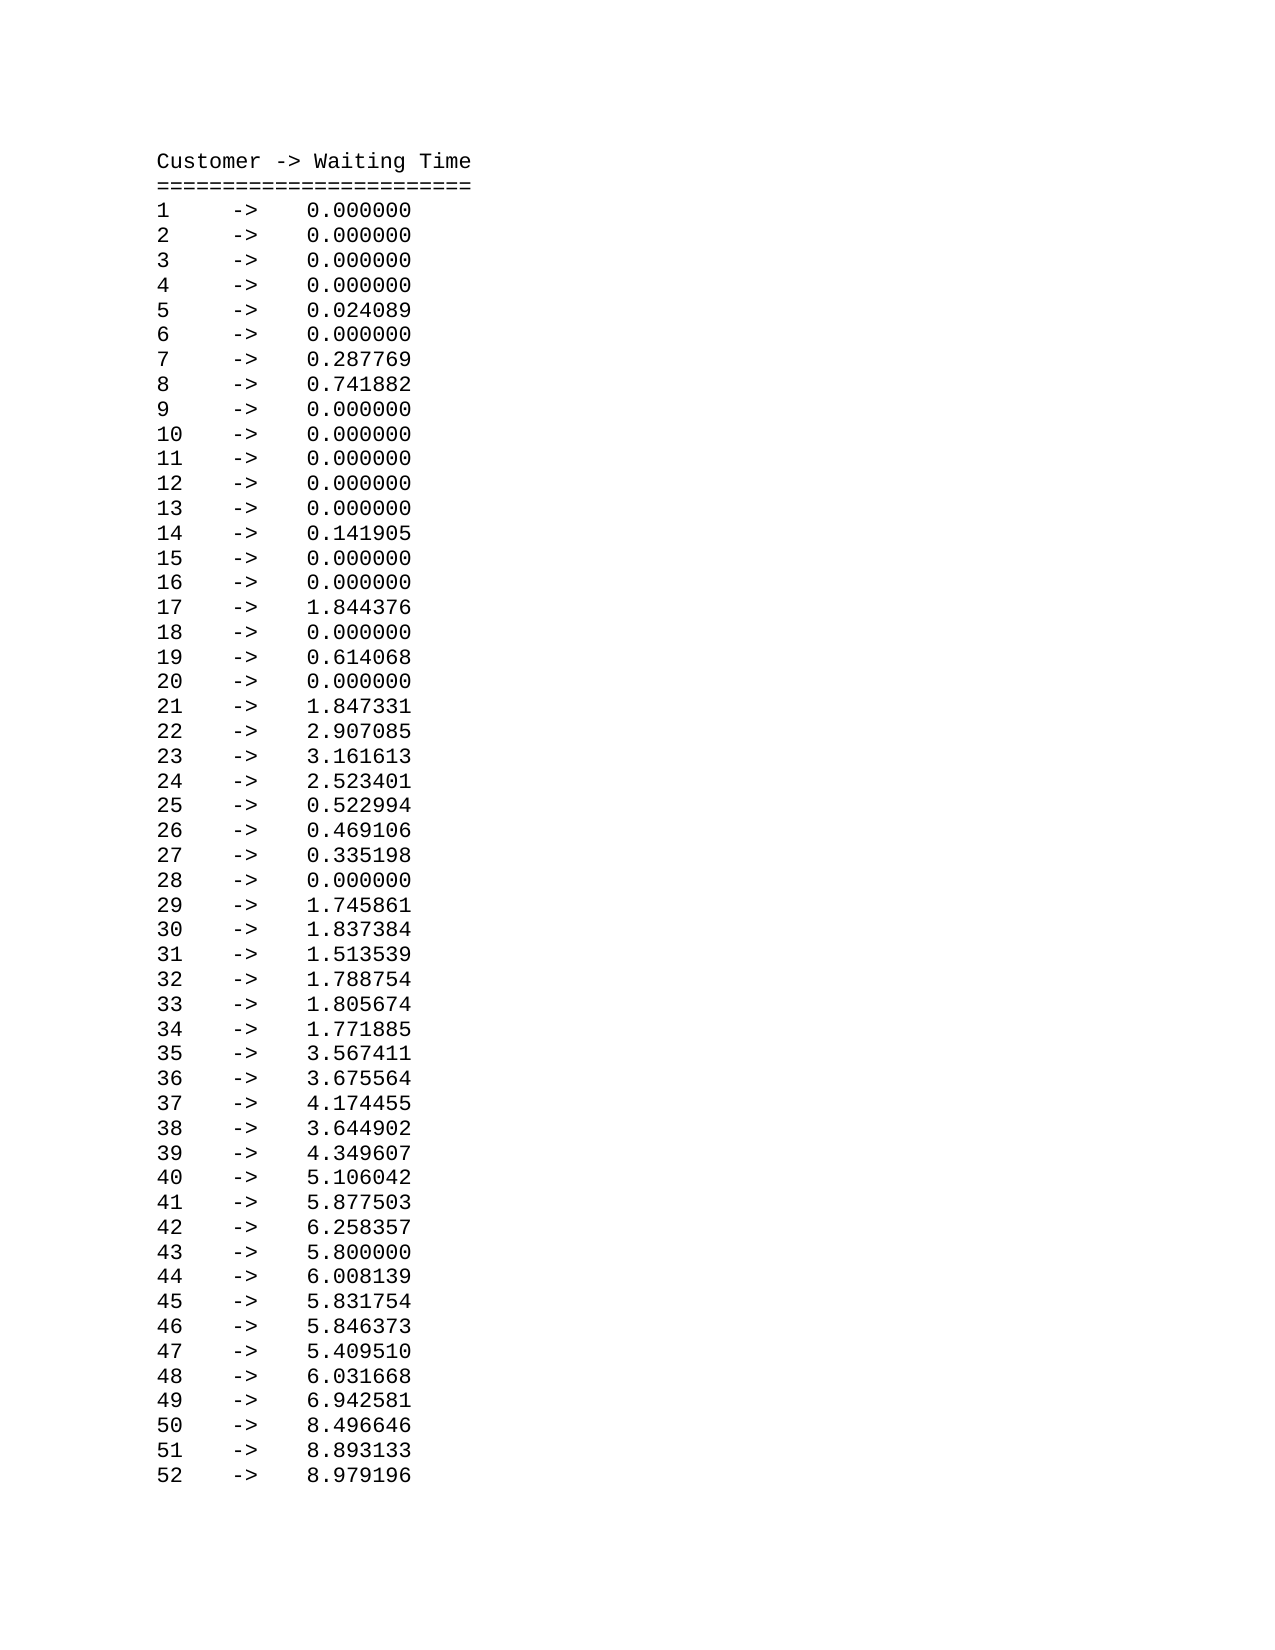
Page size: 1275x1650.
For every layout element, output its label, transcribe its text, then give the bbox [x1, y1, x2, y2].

text 15 -> 0.000000 [156, 547, 1118, 571]
text Customer -> Waiting Time [156, 150, 1118, 175]
text 23 -> 3.161613 [156, 745, 1118, 770]
text 44 -> 6.008139 [156, 1266, 1118, 1290]
text 37 -> 4.174455 [156, 1092, 1118, 1117]
text 26 -> 0.469106 [156, 819, 1118, 844]
text 41 -> 5.877503 [156, 1191, 1118, 1216]
text 38 -> 3.644902 [156, 1117, 1118, 1142]
text 14 -> 0.141905 [156, 522, 1118, 547]
text 34 -> 1.771885 [156, 1018, 1118, 1042]
text 13 -> 0.000000 [156, 497, 1118, 522]
text 19 -> 0.614068 [156, 646, 1118, 671]
text 4 -> 0.000000 [156, 274, 1118, 299]
text 43 -> 5.800000 [156, 1241, 1118, 1266]
text 9 -> 0.000000 [156, 398, 1118, 423]
text 33 -> 1.805674 [156, 993, 1118, 1018]
text 16 -> 0.000000 [156, 571, 1118, 596]
text 28 -> 0.000000 [156, 869, 1118, 894]
text 40 -> 5.106042 [156, 1166, 1118, 1191]
text 30 -> 1.837384 [156, 918, 1118, 943]
text 6 -> 0.000000 [156, 323, 1118, 348]
text 27 -> 0.335198 [156, 844, 1118, 869]
text 11 -> 0.000000 [156, 447, 1118, 472]
text 12 -> 0.000000 [156, 472, 1118, 497]
text 17 -> 1.844376 [156, 596, 1118, 621]
text 50 -> 8.496646 [156, 1414, 1118, 1439]
text 52 -> 8.979196 [156, 1464, 1118, 1489]
text 10 -> 0.000000 [156, 423, 1118, 447]
text 39 -> 4.349607 [156, 1142, 1118, 1166]
text 45 -> 5.831754 [156, 1290, 1118, 1315]
text 8 -> 0.741882 [156, 373, 1118, 398]
text 42 -> 6.258357 [156, 1216, 1118, 1241]
text 7 -> 0.287769 [156, 348, 1118, 373]
text 48 -> 6.031668 [156, 1365, 1118, 1389]
text 1 -> 0.000000 [156, 199, 1118, 224]
text 32 -> 1.788754 [156, 968, 1118, 993]
text 51 -> 8.893133 [156, 1439, 1118, 1464]
text 18 -> 0.000000 [156, 621, 1118, 646]
text 36 -> 3.675564 [156, 1067, 1118, 1092]
text 31 -> 1.513539 [156, 943, 1118, 968]
text 47 -> 5.409510 [156, 1340, 1118, 1365]
text 3 -> 0.000000 [156, 249, 1118, 274]
text 5 -> 0.024089 [156, 299, 1118, 323]
text 35 -> 3.567411 [156, 1042, 1118, 1067]
text 49 -> 6.942581 [156, 1389, 1118, 1414]
text 25 -> 0.522994 [156, 794, 1118, 819]
text ======================== [156, 175, 1118, 199]
text 24 -> 2.523401 [156, 770, 1118, 794]
text 29 -> 1.745861 [156, 894, 1118, 918]
text 20 -> 0.000000 [156, 671, 1118, 695]
text 22 -> 2.907085 [156, 720, 1118, 745]
text 46 -> 5.846373 [156, 1315, 1118, 1340]
text 21 -> 1.847331 [156, 695, 1118, 720]
text 2 -> 0.000000 [156, 224, 1118, 249]
